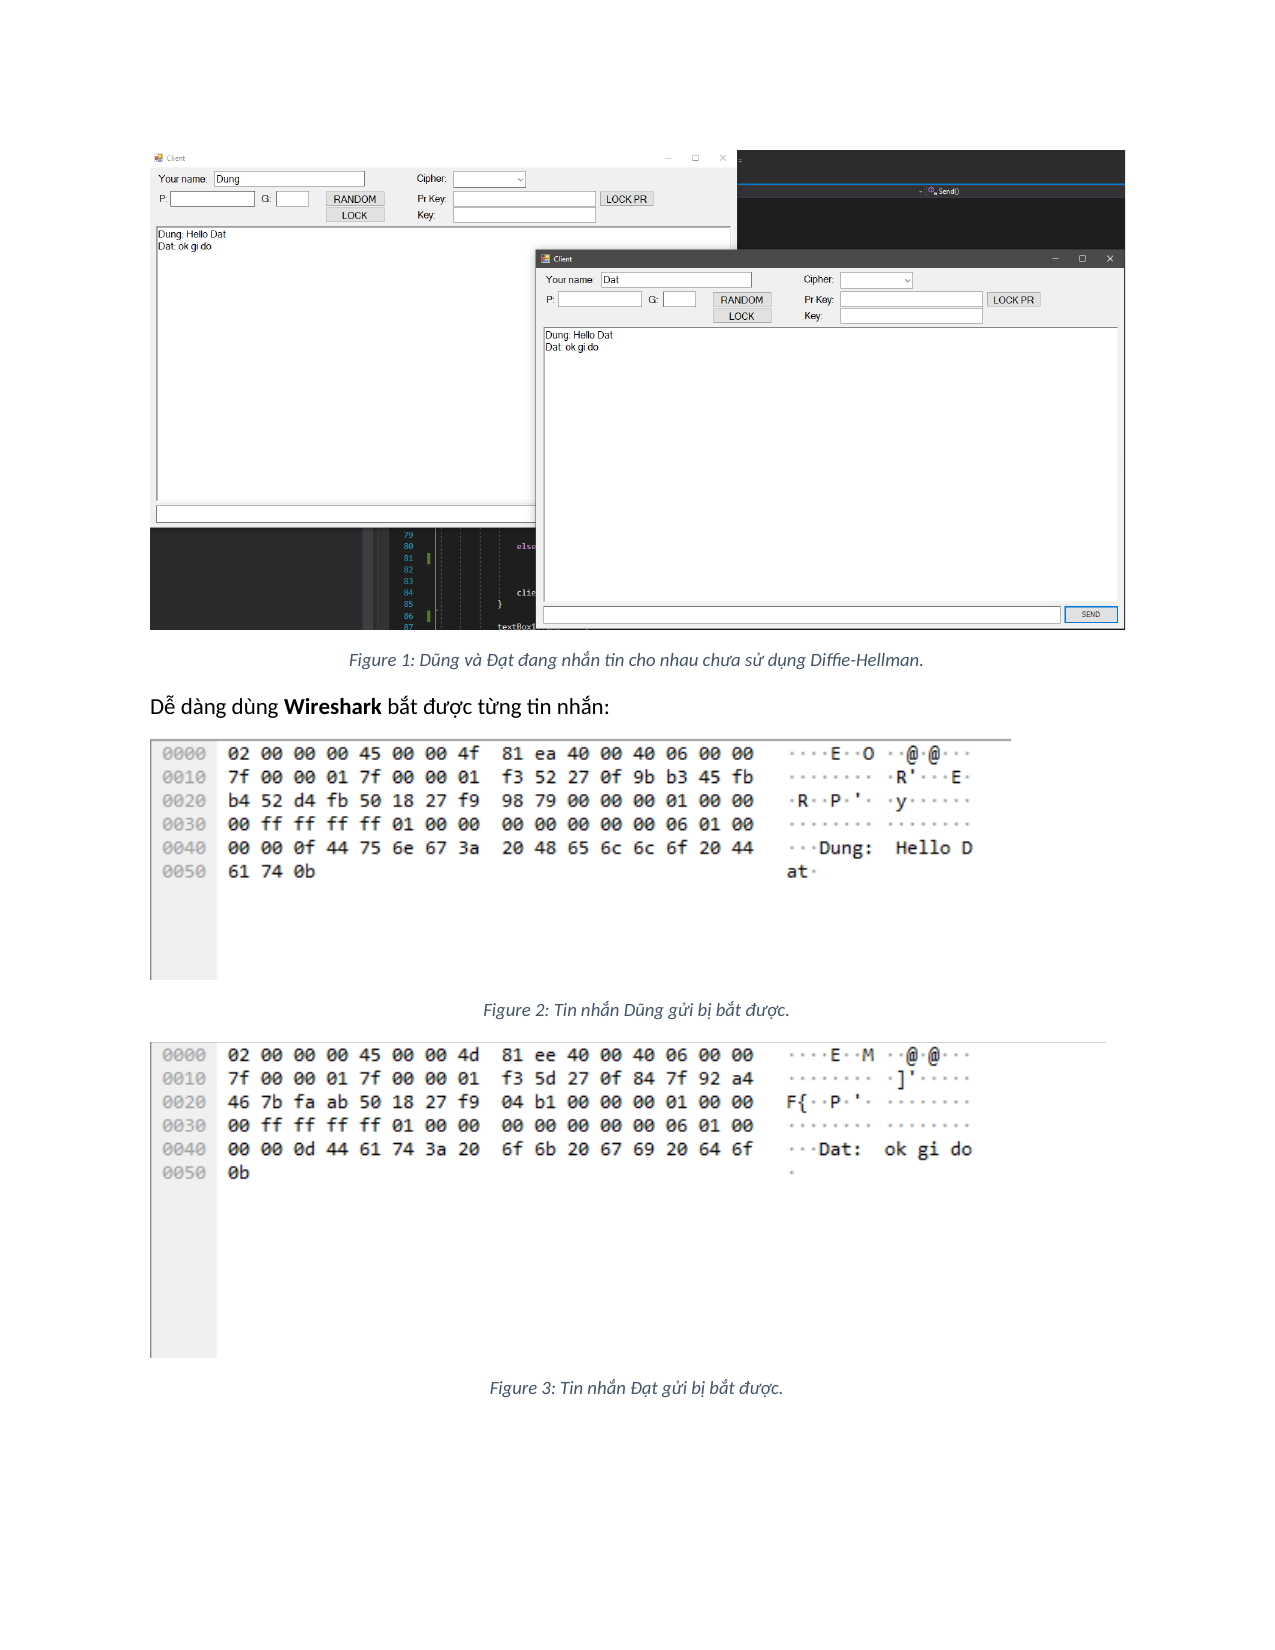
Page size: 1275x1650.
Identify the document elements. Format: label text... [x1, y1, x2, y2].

text Dễ dàng dùng Wireshark bắt được từng tin nhắn: [150, 692, 1125, 720]
picture [150, 738, 1012, 980]
picture [150, 150, 1125, 630]
picture [150, 1042, 1107, 1358]
